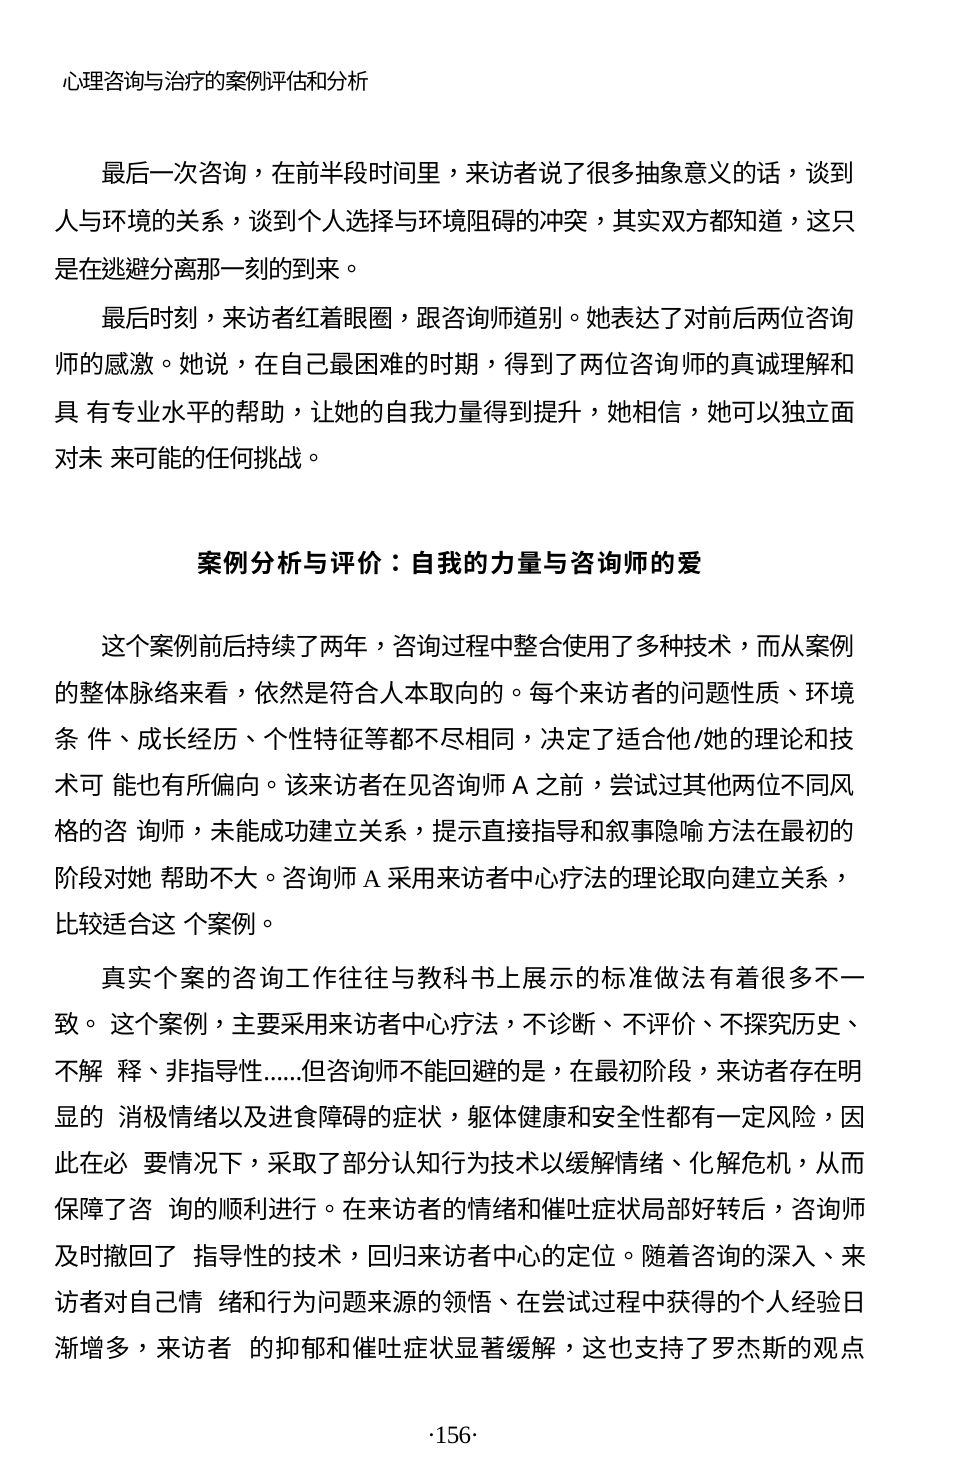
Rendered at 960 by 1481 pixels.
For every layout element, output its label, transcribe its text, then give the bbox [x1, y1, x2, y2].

text 最后时刻，来访者红着眼圈，跟咨询师道别。她表达了对前后两位咨询 师的感激。她说，在自己最困难的时期，得到了两位咨询师的真诚理解和具 有专业水平的帮助，让她的自我力量得到提升，她相信，她可以独立面对未 来可能的任何挑战。 [54, 300, 855, 475]
text 这个案例前后持续了两年，咨询过程中整合使用了多种技术，而从案例 的整体脉络来看，依然是符合人本取向的。每个来访者的问题性质、环境条 件、成长经历、个性特征等都不尽相同，决定了适合他/她的理论和技术可 能也有所偏向。该来访者在见咨询师A 之前，尝试过其他两位不同风格的咨 询师，未能成功建立关系，提示直接指导和叙事隐喻方法在最初的阶段对她 帮助不大。咨询师A 采用来访者中心疗法的理论取向建立关系，比较适合这 个案例。 [54, 629, 855, 941]
text 最后一次咨询，在前半段时间里，来访者说了很多抽象意义的话，谈到 人与环境的关系，谈到个人选择与环境阻碍的冲突，其实双方都知道，这只 是在逃避分离那一刻的到来。 [54, 156, 857, 285]
text 案例分析与评价：自我的力量与咨询师的爱 [197, 546, 866, 579]
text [54, 961, 866, 1365]
text 心理咨询与治疗的案例评估和分析 [62, 67, 866, 95]
